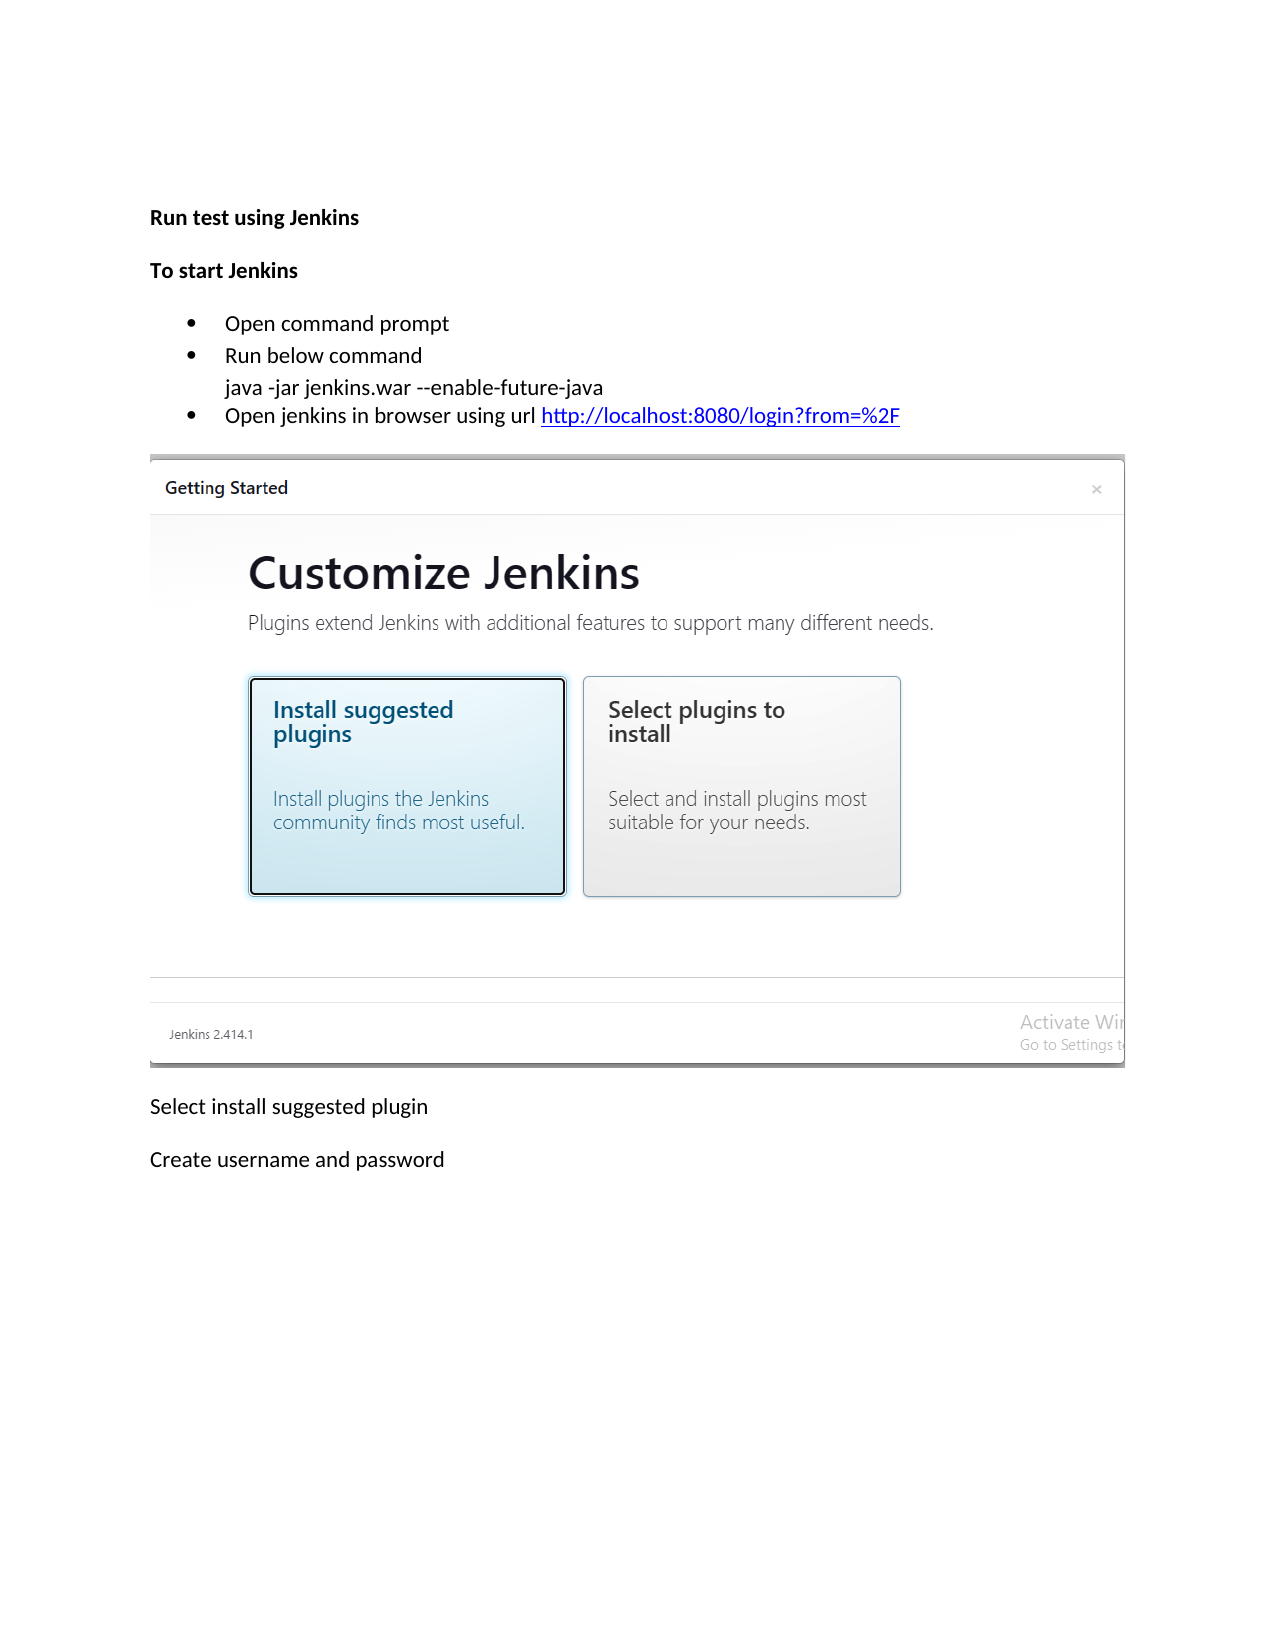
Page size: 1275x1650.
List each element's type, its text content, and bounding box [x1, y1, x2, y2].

list java -jar jenkins.war --enable-future-java [225, 373, 1125, 401]
text Create username and password [150, 1145, 1125, 1173]
text Run test using Jenkins [150, 203, 1125, 231]
list Open jenkins in browser using url http://localhost:8080/login?from=%2F [187, 401, 1125, 429]
picture [150, 454, 1125, 1068]
list Open command prompt [187, 309, 1125, 337]
text Select install suggested plugin [150, 1092, 1125, 1120]
text To start Jenkins [150, 256, 1125, 284]
list Run below command [187, 341, 1125, 369]
